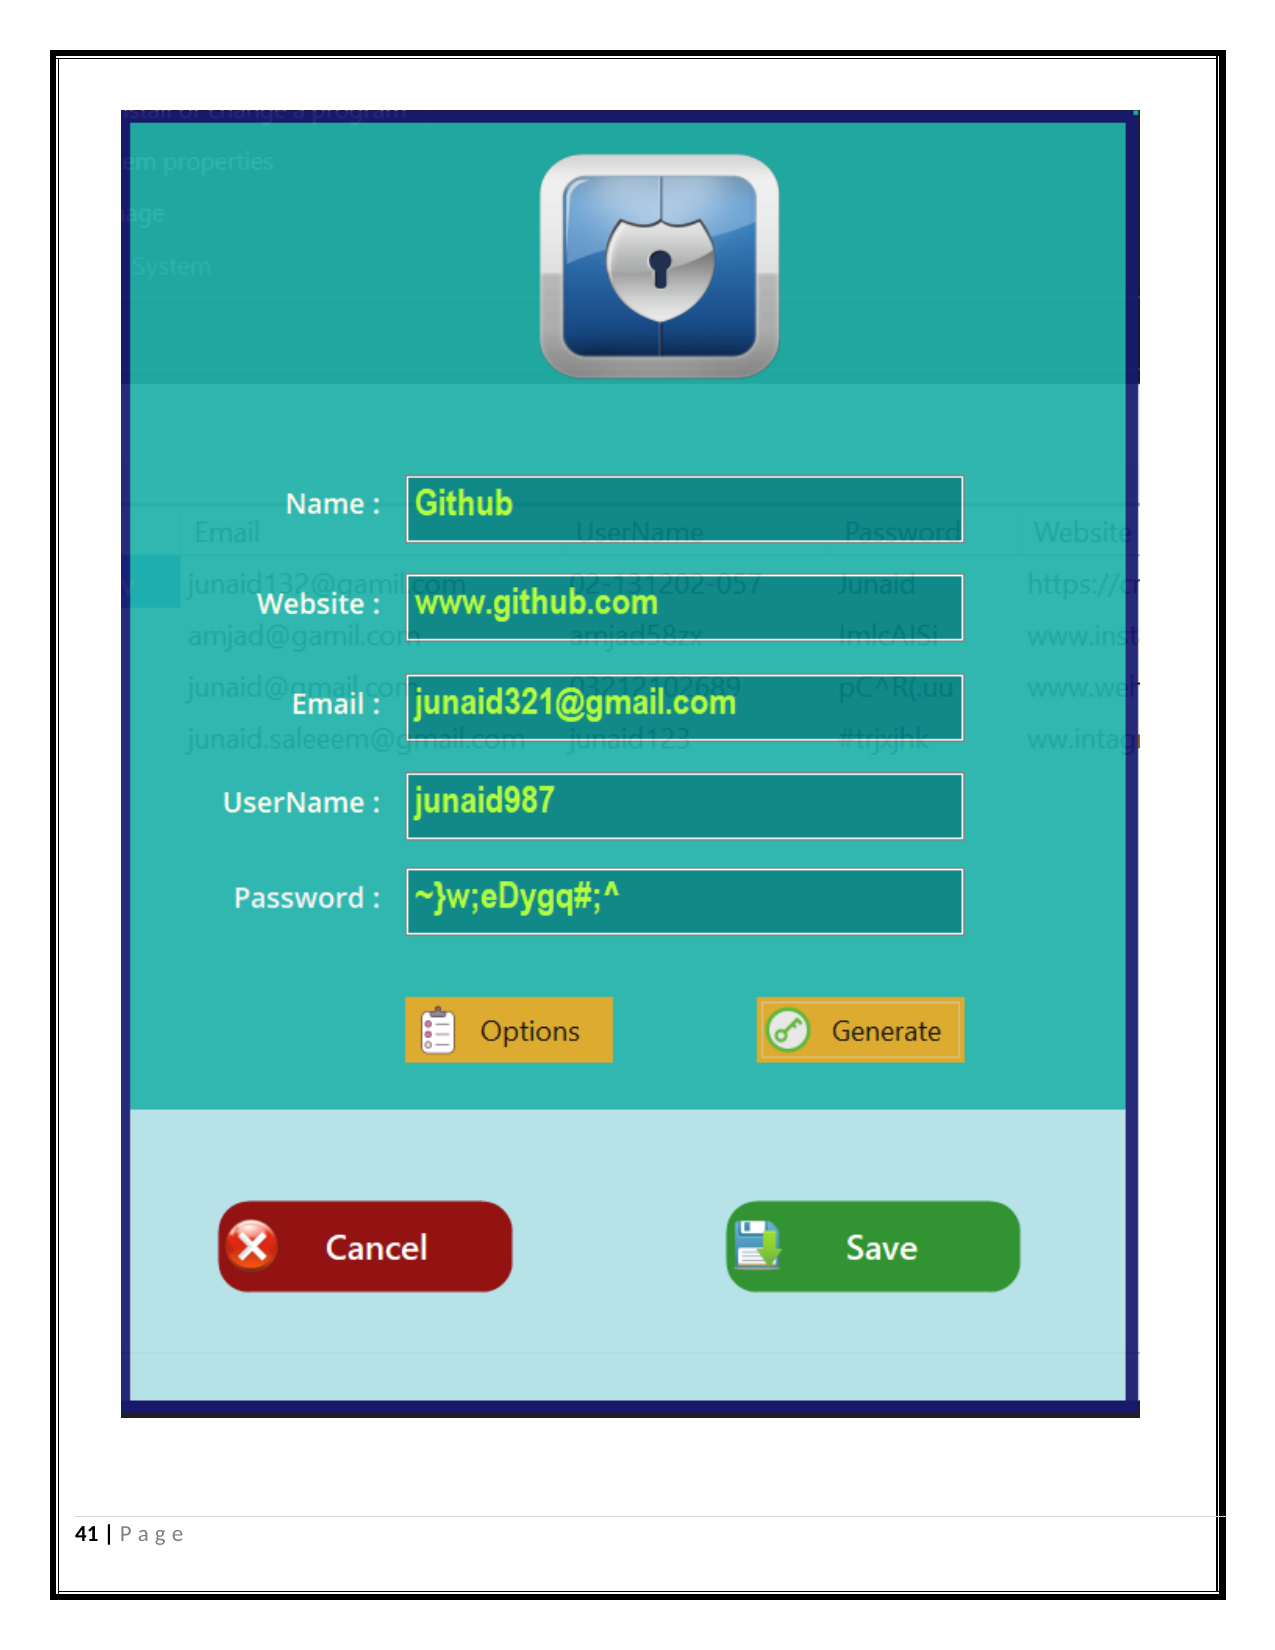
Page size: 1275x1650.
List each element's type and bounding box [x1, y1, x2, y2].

picture [121, 110, 1140, 1418]
